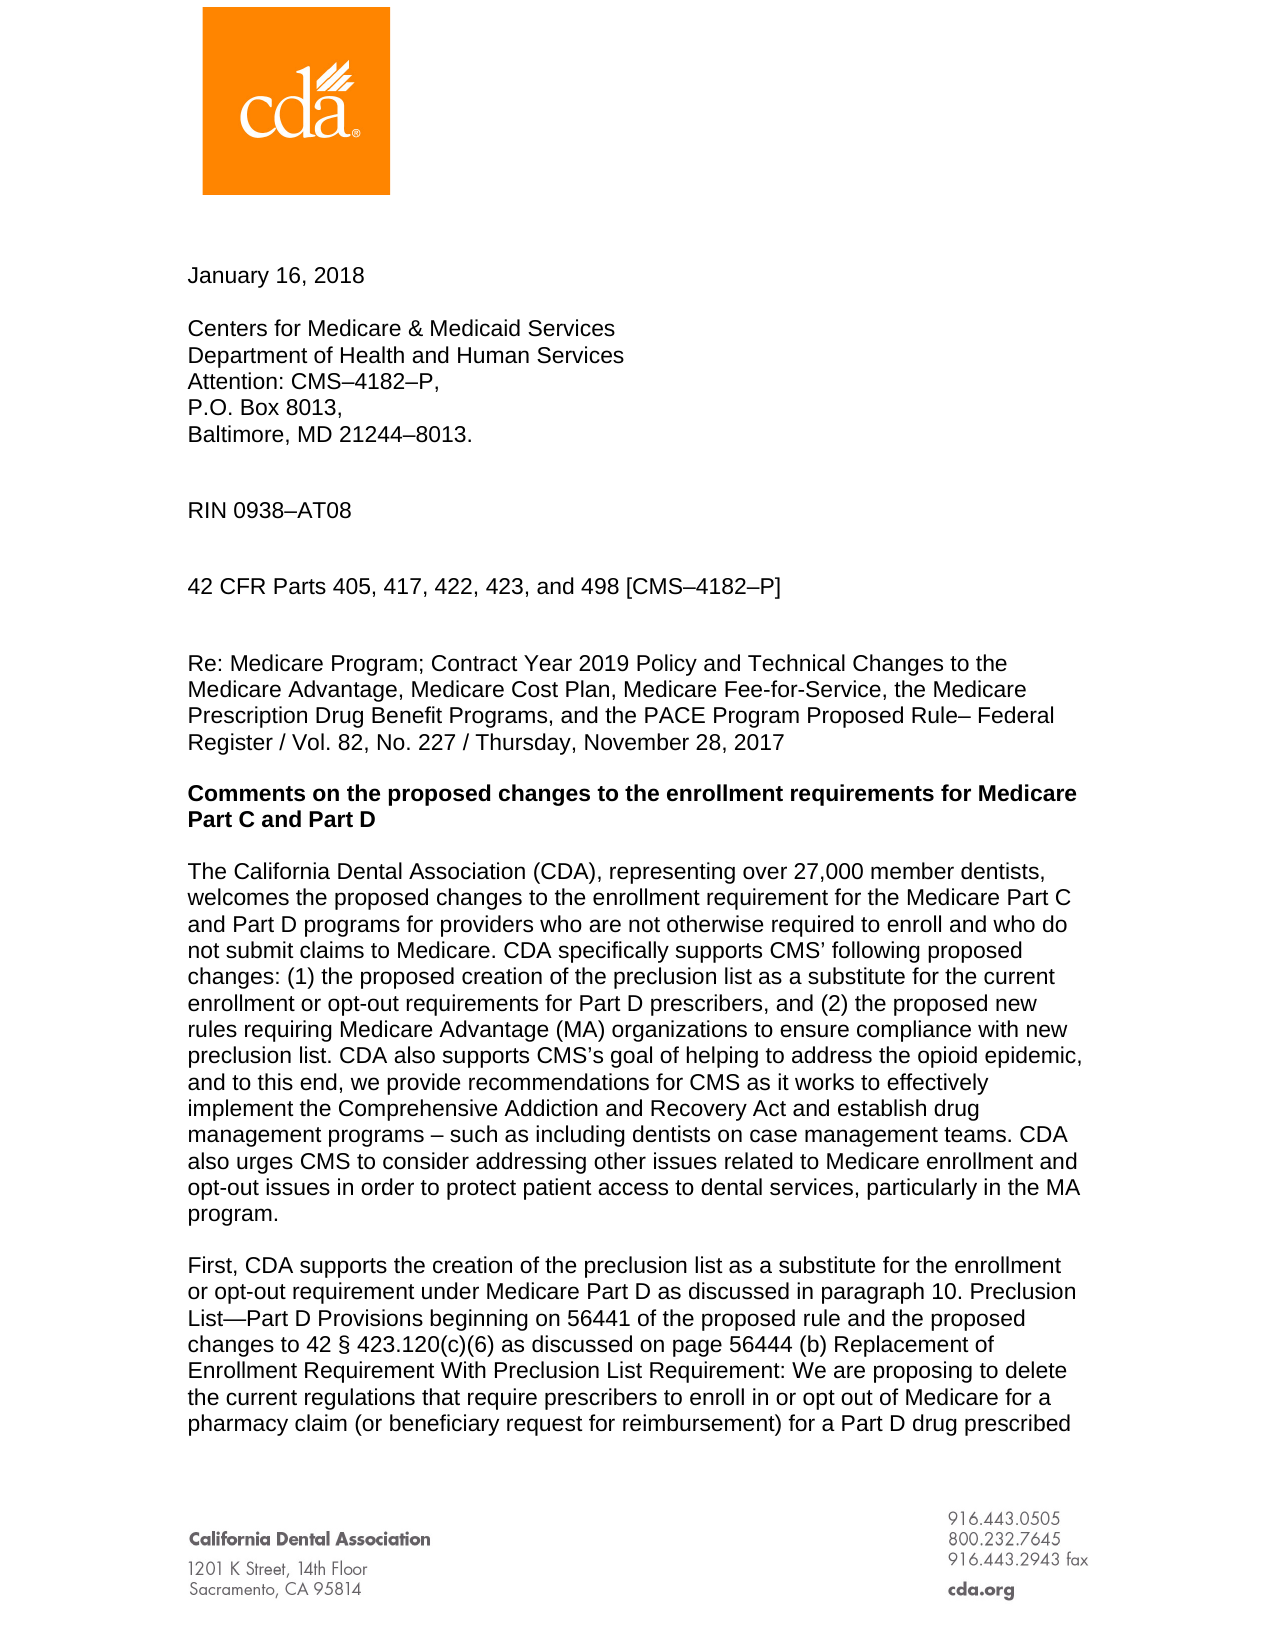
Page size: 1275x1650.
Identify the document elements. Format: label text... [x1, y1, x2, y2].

text Attention: CMS–4182–P, [187, 368, 1087, 394]
text P.O. Box 8013, [187, 394, 1087, 421]
text Department of Health and Human Services [187, 342, 1087, 368]
picture [0, 1492, 1268, 1647]
text RIN 0938–AT08 [187, 497, 1087, 523]
picture [202, 7, 390, 195]
text Comments on the proposed changes to the enrollment requirements for Medicare Part C and Part D [187, 780, 1087, 833]
text Centers for Medicare & Medicaid Services [187, 315, 1087, 342]
text Re: Medicare Program; Contract Year 2019 Policy and Technical Changes to the Medicare Advantage, Medicare Cost Plan, Medicare Fee-for-Service, the Medicare Prescription Drug Benefit Programs, and the PACE Program Proposed Rule– Federal Register / Vol. 82, No. 227 / Thursday, November 28, 2017 [187, 650, 1087, 755]
text January 16, 2018 [187, 262, 1087, 289]
text 42 CFR Parts 405, 417, 422, 423, and 498 [CMS–4182–P] [187, 573, 1087, 600]
text The California Dental Association (CDA), representing over 27,000 member dentists, welcomes the proposed changes to the enrollment requirement for the Medicare Part C and Part D programs for providers who are not otherwise required to enroll and who do not submit claims to Medicare. CDA specifically supports CMS’ following proposed changes: (1) the proposed creation of the preclusion list as a substitute for the current enrollment or opt-out requirements for Part D prescribers, and (2) the proposed new rules requiring Medicare Advantage (MA) organizations to ensure compliance with new preclusion list. CDA also supports CMS’s goal of helping to address the opioid epidemic, and to this end, we provide recommendations for CMS as it works to effectively implement the Comprehensive Addiction and Recovery Act and establish drug management programs – such as including dentists on case management teams. CDA also urges CMS to consider addressing other issues related to Medicare enrollment and opt-out issues in order to protect patient access to dental services, particularly in the MA program. [187, 858, 1087, 1227]
text Baltimore, MD 21244–8013. [187, 421, 1087, 447]
